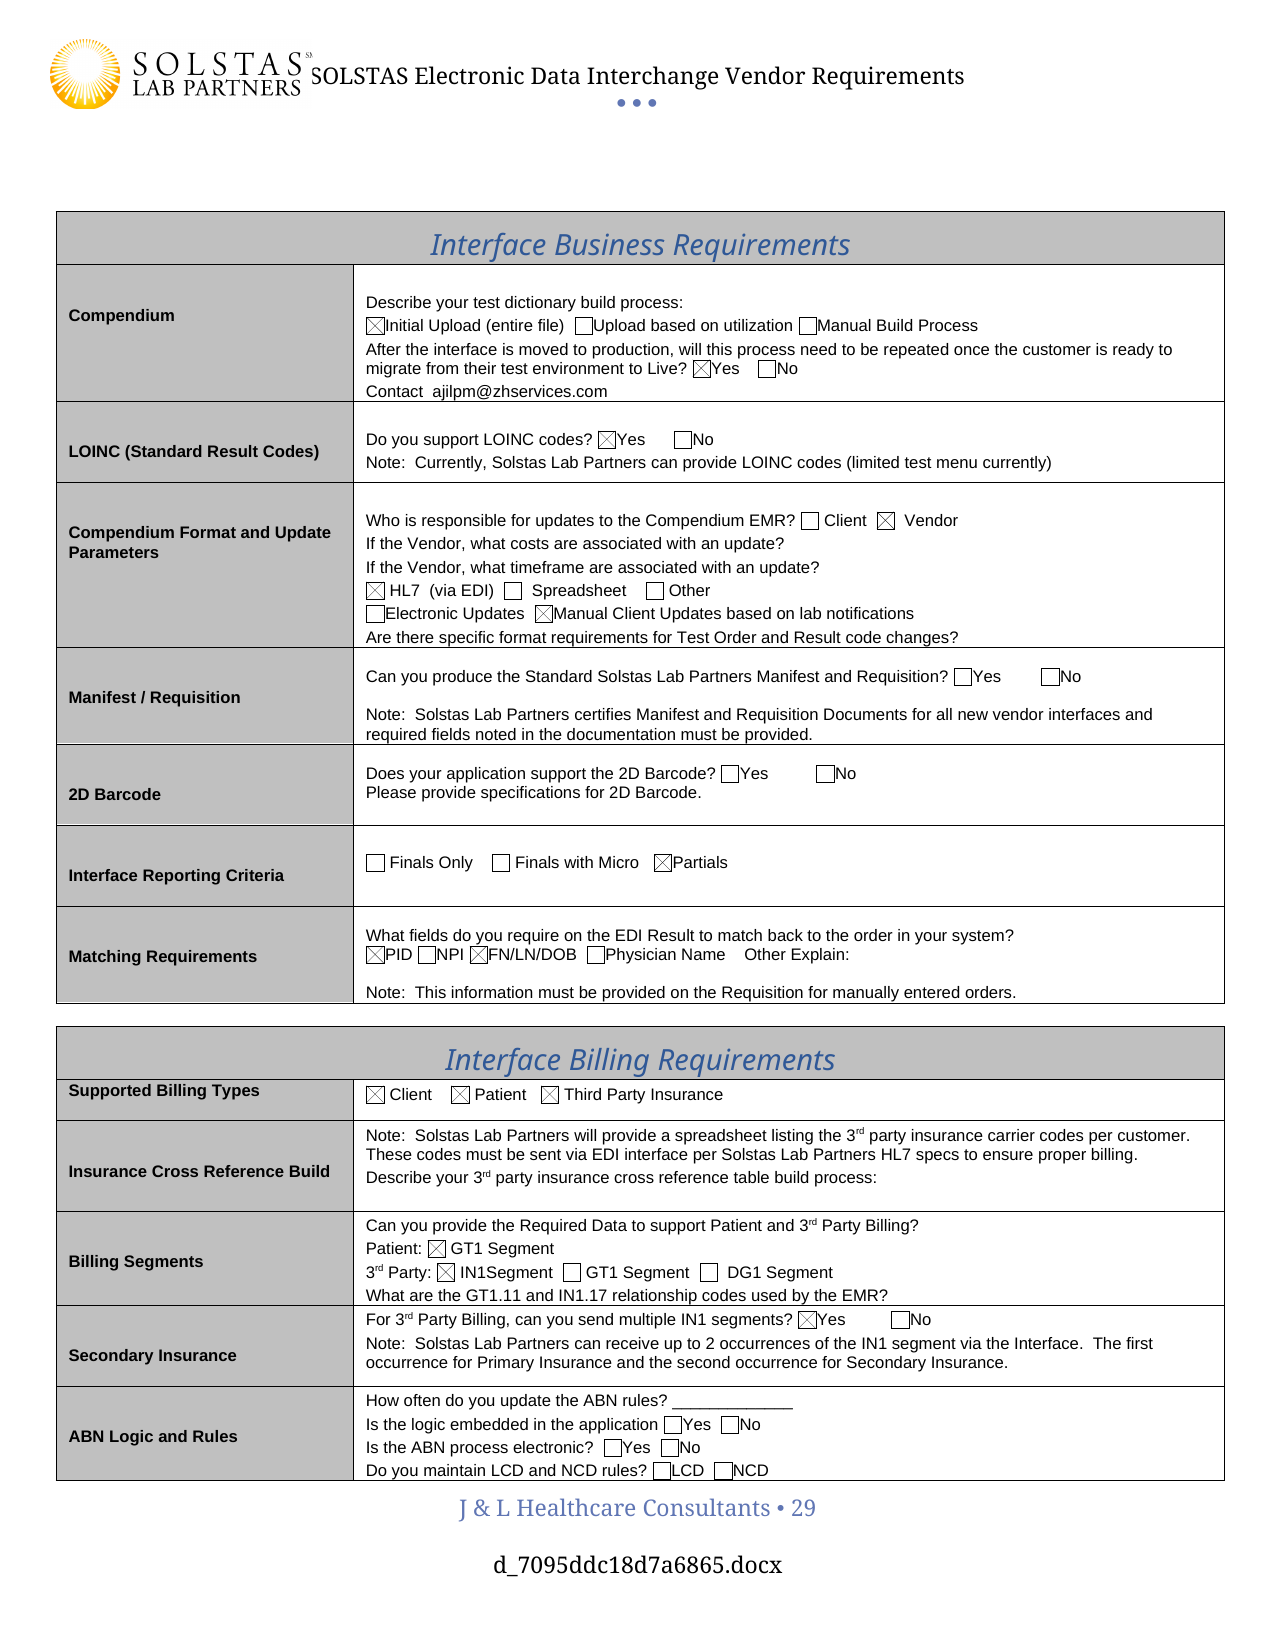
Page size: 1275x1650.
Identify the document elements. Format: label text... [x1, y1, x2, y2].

table_cell What fields do you require on the EDI Result to match back to the order in your system? PID NPI FN/LN/DOB Physician Name Other Explain: Note: This information must be provided on the Requisition for manually entered orders. [354, 907, 1224, 1002]
table_cell Billing Segments [57, 1212, 353, 1305]
table_cell Supported Billing Types [57, 1080, 353, 1120]
table_cell Can you provide the Required Data to support Patient and 3rd Party Billing? Patient: GT1 Segment 3rd Party: IN1Segment GT1 Segment DG1 Segment What are the GT1.11 and IN1.17 relationship codes used by the EMR? [354, 1212, 1224, 1305]
table_cell Finals Only Finals with Micro Partials [354, 826, 1224, 906]
table_cell LOINC (Standard Result Codes) [57, 402, 353, 482]
table_cell ABN Logic and Rules [57, 1387, 353, 1480]
table_cell Compendium [57, 265, 353, 401]
table_cell Note: Solstas Lab Partners will provide a spreadsheet listing the 3rd party insurance carrier codes per customer. These codes must be sent via EDI interface per Solstas Lab Partners HL7 specs to ensure proper billing. Describe your 3rd party insurance cross reference table build process: [354, 1121, 1224, 1211]
table_cell For 3rd Party Billing, can you send multiple IN1 segments? Yes No Note: Solstas Lab Partners can receive up to 2 occurrences of the IN1 segment via the Interface. The first occurrence for Primary Insurance and the second occurrence for Secondary Insurance. [354, 1306, 1224, 1386]
table_cell Interface Reporting Criteria [57, 826, 353, 906]
table_cell Secondary Insurance [57, 1306, 353, 1386]
table_cell Does your application support the 2D Barcode? Yes No Please provide specifications for 2D Barcode. [354, 745, 1224, 824]
table_header Interface Billing Requirements [57, 1027, 1224, 1079]
table_cell Matching Requirements [57, 907, 353, 1002]
table_cell Insurance Cross Reference Build [57, 1121, 353, 1211]
table_cell 2D Barcode [57, 745, 353, 824]
table_cell How often do you update the ABN rules? _____________ Is the logic embedded in the application Yes No Is the ABN process electronic? Yes No Do you maintain LCD and NCD rules? LCD NCD [354, 1387, 1224, 1480]
table_cell Manifest / Requisition [57, 648, 353, 743]
table_cell Who is responsible for updates to the Compendium EMR? Client Vendor If the Vendor, what costs are associated with an update? If the Vendor, what timeframe are associated with an update? HL7 (via EDI) Spreadsheet Other Electronic Updates Manual Client Updates based on lab notifications Are there specific format requirements for Test Order and Result code changes? [354, 483, 1224, 647]
table_cell Do you support LOINC codes? Yes No Note: Currently, Solstas Lab Partners can provide LOINC codes (limited test menu currently) [354, 402, 1224, 482]
picture [50, 39, 313, 109]
table_cell Compendium Format and Update Parameters [57, 483, 353, 647]
table_header Interface Business Requirements [57, 212, 1224, 264]
table_cell Can you produce the Standard Solstas Lab Partners Manifest and Requisition? Yes No Note: Solstas Lab Partners certifies Manifest and Requisition Documents for all new vendor interfaces and required fields noted in the documentation must be provided. [354, 648, 1224, 743]
table_cell Client Patient Third Party Insurance [354, 1080, 1224, 1120]
table_cell Describe your test dictionary build process: Initial Upload (entire file) Upload based on utilization Manual Build Process After the interface is moved to production, will this process need to be repeated once the customer is ready to migrate from their test environment to Live? Yes No Contact ajilpm@zhservices.com [354, 265, 1224, 401]
